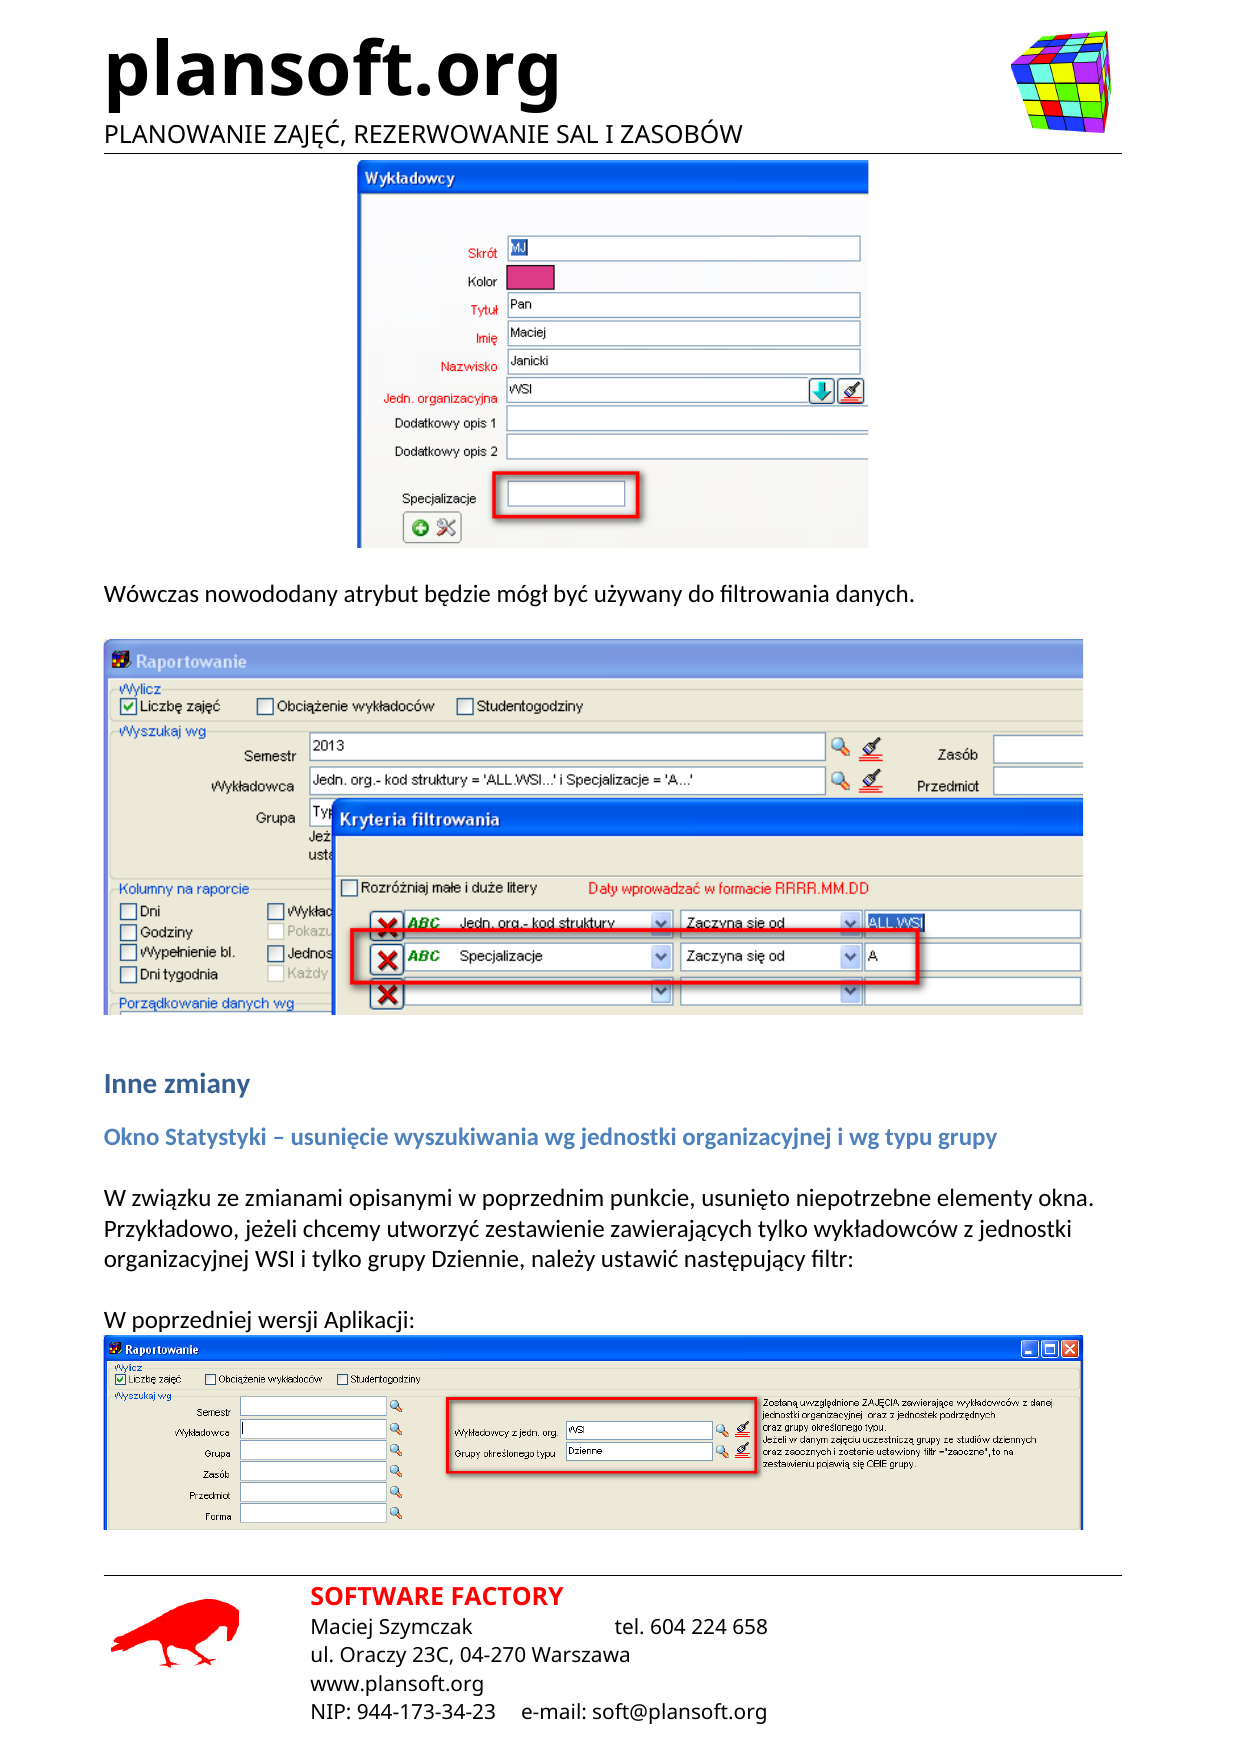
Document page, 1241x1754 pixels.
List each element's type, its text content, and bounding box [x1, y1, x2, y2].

text Przykładowo, jeżeli chcemy utworzyć zestawienie zawierających tylko wykładowców z jednostki organizacyjnej WSI i tylko grupy Dziennie, należy ustawić następujący filtr: [103, 1213, 1122, 1274]
subtitle Okno Statystyki – usunięcie wyszukiwania wg jednostki organizacyjnej i wg typu grupy [103, 1121, 1122, 1152]
picture [357, 160, 869, 548]
text W poprzedniej wersji Aplikacji: [103, 1304, 1122, 1335]
subtitle Inne zmiany [103, 1065, 1122, 1100]
picture [103, 639, 1084, 1015]
text Wówczas nowododany atrybut będzie mógł być używany do filtrowania danych. [103, 578, 1122, 609]
text W związku ze zmianami opisanymi w poprzednim punkcie, usunięto niepotrzebne elementy okna. [103, 1182, 1122, 1213]
picture [111, 1599, 239, 1668]
picture [103, 1335, 1084, 1530]
picture [1011, 31, 1111, 133]
